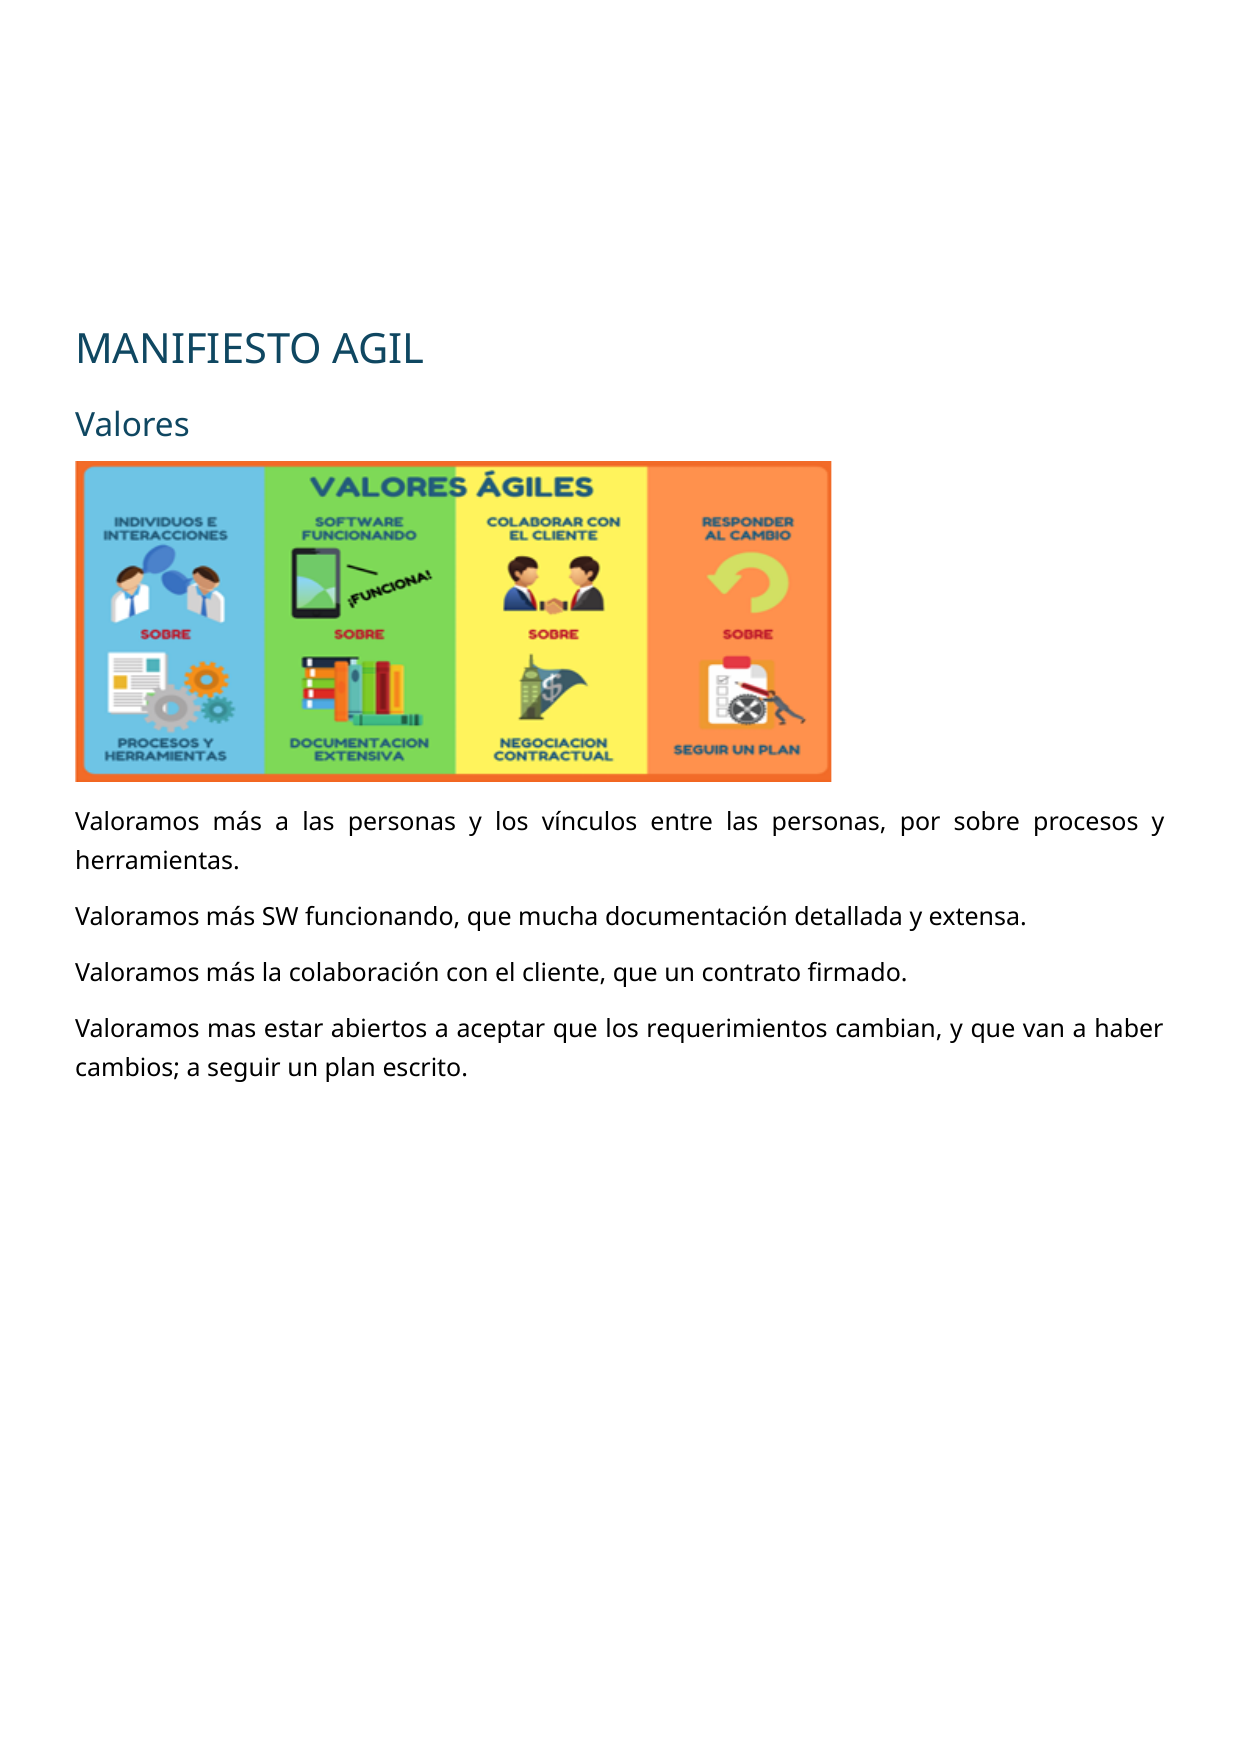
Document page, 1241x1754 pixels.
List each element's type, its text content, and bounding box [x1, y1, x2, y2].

text Valoramos más la colaboración con el cliente, que un contrato firmado. [75, 954, 1165, 989]
picture [75, 461, 832, 782]
text Valoramos mas estar abiertos a aceptar que los requerimientos cambian, y que van a haber cambios; a seguir un plan escrito. [75, 1010, 1165, 1084]
subtitle MANIFIESTO AGIL [75, 319, 1165, 376]
subtitle Valores [75, 401, 1165, 446]
text Valoramos más a las personas y los vínculos entre las personas, por sobre procesos y herramientas. [75, 804, 1165, 877]
text Valoramos más SW funcionando, que mucha documentación detallada y extensa. [75, 899, 1165, 933]
